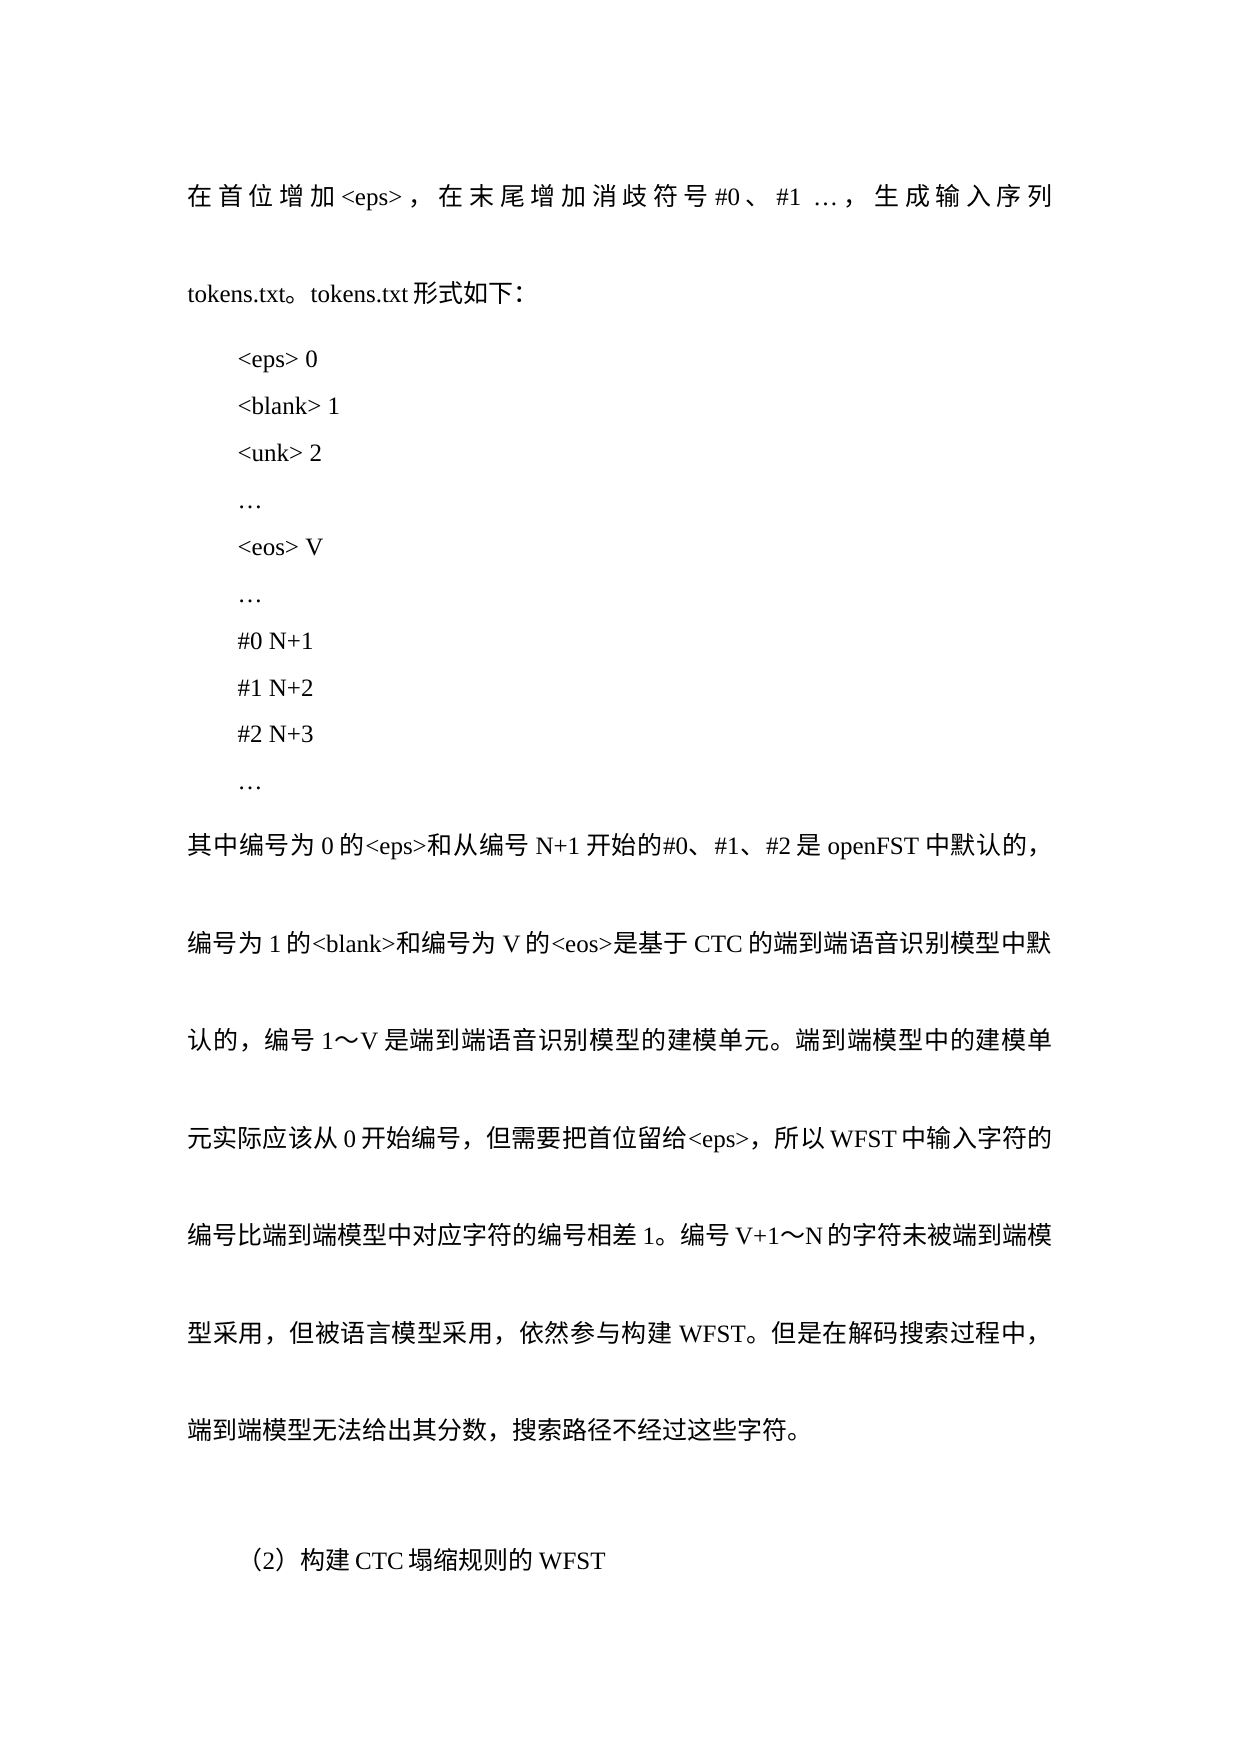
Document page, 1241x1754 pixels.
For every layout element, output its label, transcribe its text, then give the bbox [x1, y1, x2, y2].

text … [187, 764, 1053, 797]
text #1 N+2 [187, 671, 1053, 703]
text … [187, 577, 1053, 609]
text <eos> V [187, 530, 1053, 563]
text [187, 162, 1053, 324]
text #2 N+3 [187, 718, 1053, 750]
text … [187, 483, 1053, 516]
text <blank> 1 [187, 389, 1053, 422]
text 其中编号为0的<eps>和从编号N+1开始的#0、#1、#2是openFST中默认的，编号为1的<blank>和编号为V的<eos>是基于CTC的端到端语音识别模型中默认的，编号1～V是端到端语音识别模型的建模单元。端到端模型中的建模单元实际应该从0开始编号，但需要把首位留给<eps>，所以WFST中输入字符的编号比端到端模型中对应字符的编号相差1。编号V+1～N的字符未被端到端模型采用，但被语言模型采用，依然参与构建WFST。但是在解码搜索过程中，端到端模型无法给出其分数，搜索路径不经过这些字符。 [187, 811, 1053, 1461]
text #0 N+1 [187, 624, 1053, 656]
text <eps> 0 [187, 343, 1053, 375]
text <unk> 2 [187, 436, 1053, 469]
text （2）构建CTC塌缩规则的WFST [187, 1526, 1053, 1591]
